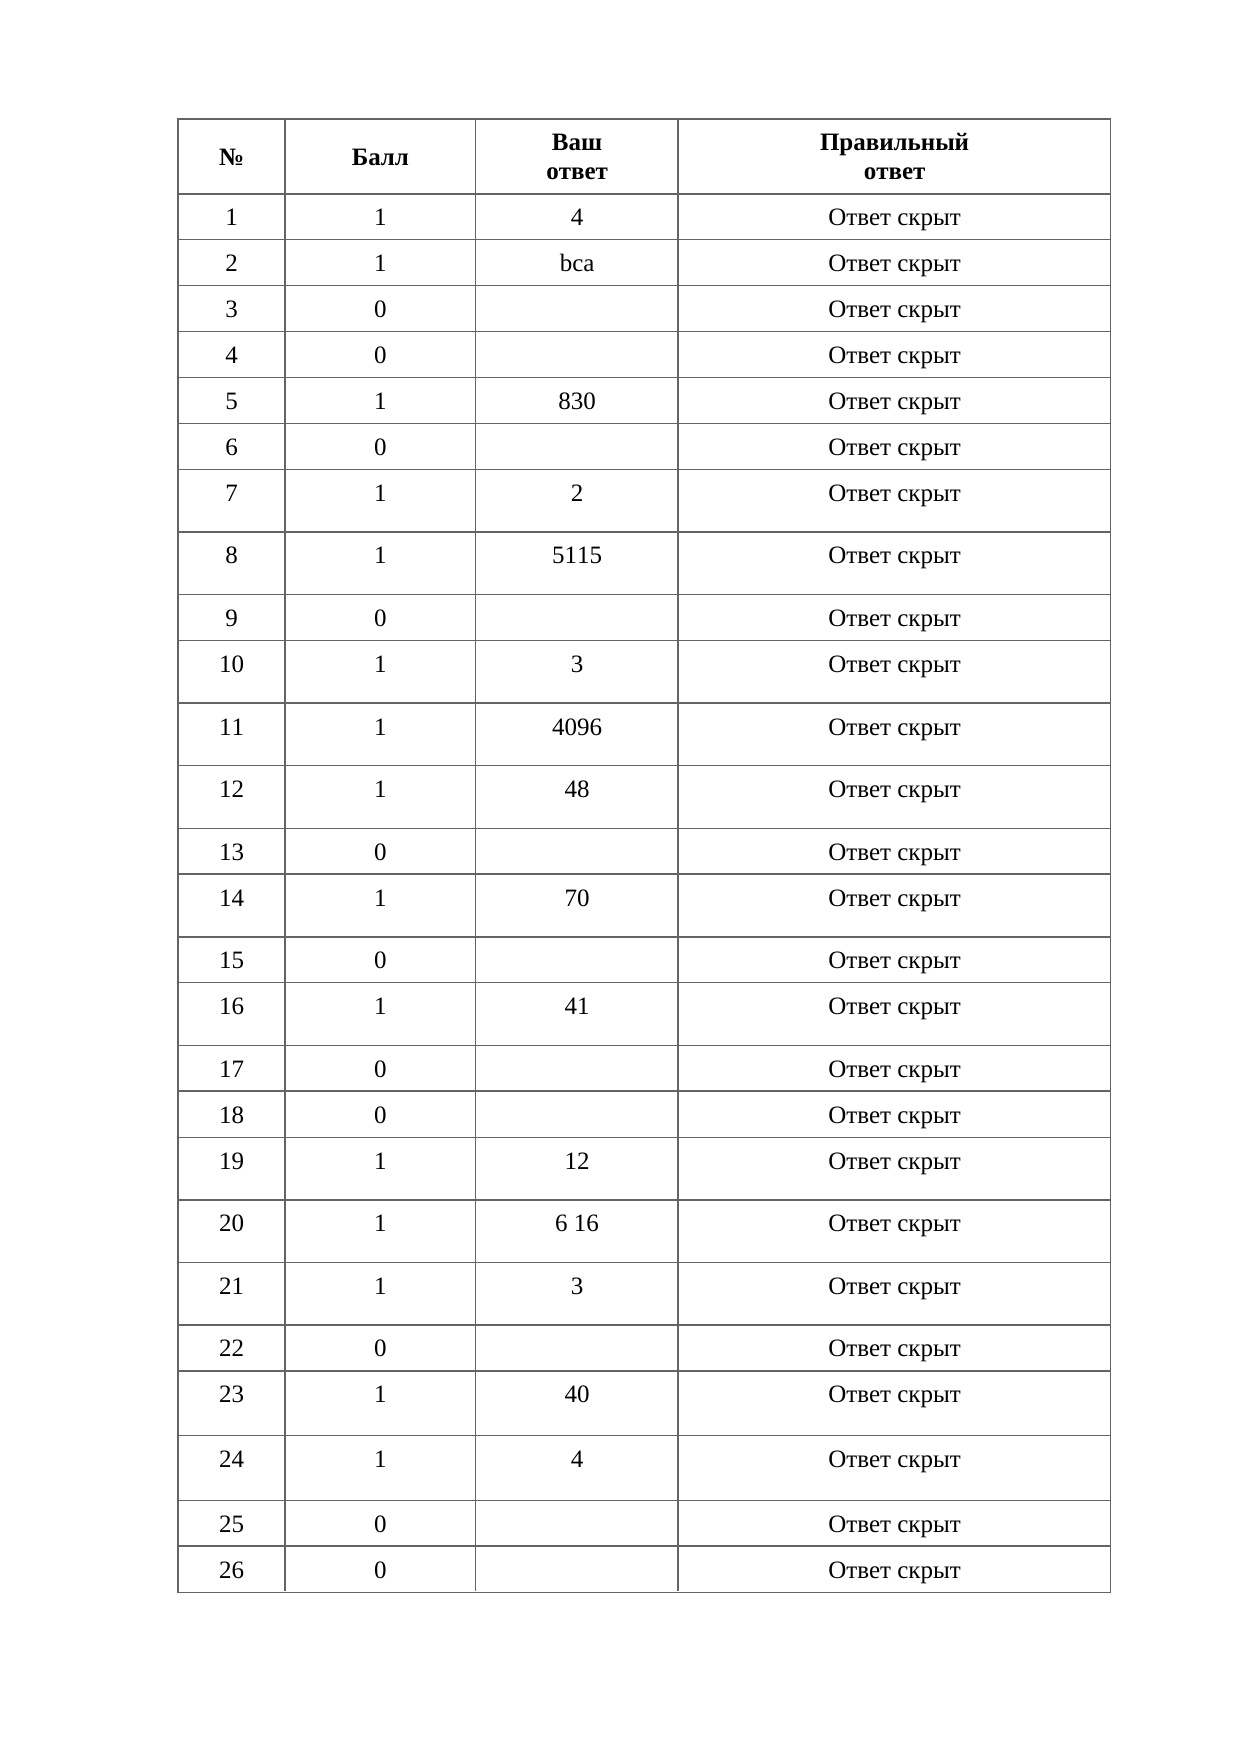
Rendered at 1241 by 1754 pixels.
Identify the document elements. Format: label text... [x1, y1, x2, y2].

table_cell 1 [286, 1201, 475, 1262]
table_cell Ответ скрыт [679, 983, 1110, 1044]
table_cell Ответ скрыт [679, 470, 1110, 531]
table_cell Ответ скрыт [679, 595, 1110, 639]
table_cell 0 [286, 829, 475, 873]
table_cell Ответ скрыт [679, 332, 1110, 377]
table_cell Ответ скрыт [679, 240, 1110, 285]
table_cell 70 [476, 875, 677, 936]
table_cell 8 [179, 533, 284, 594]
table_cell Ответ скрыт [679, 938, 1110, 982]
table_cell 1 [286, 470, 475, 531]
table_cell 21 [179, 1263, 284, 1324]
table_cell [476, 829, 677, 873]
table_cell [476, 286, 677, 331]
table_cell Ответ скрыт [679, 1263, 1110, 1324]
table_cell 3 [179, 286, 284, 331]
table_cell Ответ скрыт [679, 195, 1110, 239]
table_cell Ответ скрыт [679, 1046, 1110, 1090]
table_cell Ответ скрыт [679, 533, 1110, 594]
table_cell 40 [476, 1372, 677, 1435]
table_cell 1 [286, 641, 475, 702]
table_cell 11 [179, 704, 284, 765]
table_cell [476, 1547, 677, 1591]
table_cell [476, 1092, 677, 1136]
table_cell [476, 332, 677, 377]
table_cell 9 [179, 595, 284, 639]
table_cell 830 [476, 378, 677, 422]
table_cell 1 [286, 983, 475, 1044]
table_header № [179, 120, 284, 193]
table_cell 1 [286, 875, 475, 936]
table_cell 4 [179, 332, 284, 377]
table_cell Ответ скрыт [679, 1138, 1110, 1199]
table_header Правильный ответ [679, 120, 1110, 193]
table_cell 10 [179, 641, 284, 702]
table_cell 12 [476, 1138, 677, 1199]
table_cell Ответ скрыт [679, 378, 1110, 422]
table_cell 0 [286, 595, 475, 639]
table_cell 3 [476, 641, 677, 702]
table_cell 1 [286, 1138, 475, 1199]
table_cell 1 [286, 1263, 475, 1324]
table_cell 0 [286, 1046, 475, 1090]
table_cell 26 [179, 1547, 284, 1591]
table_cell 1 [286, 195, 475, 239]
table_cell 23 [179, 1372, 284, 1435]
table_cell 0 [286, 424, 475, 468]
table_cell 0 [286, 332, 475, 377]
table_cell 14 [179, 875, 284, 936]
table_cell 1 [286, 240, 475, 285]
table_cell 13 [179, 829, 284, 873]
table_cell 5 [179, 378, 284, 422]
table_cell Ответ скрыт [679, 1436, 1110, 1499]
table_cell Ответ скрыт [679, 829, 1110, 873]
table_cell 1 [286, 1436, 475, 1499]
table_cell Ответ скрыт [679, 704, 1110, 765]
table_cell bca [476, 240, 677, 285]
table_cell 5115 [476, 533, 677, 594]
table_cell Ответ скрыт [679, 875, 1110, 936]
table_cell 0 [286, 1092, 475, 1136]
table_cell Ответ скрыт [679, 1547, 1110, 1591]
table_cell 4096 [476, 704, 677, 765]
table_cell 1 [286, 704, 475, 765]
table_cell 1 [179, 195, 284, 239]
table_cell 20 [179, 1201, 284, 1262]
table_cell Ответ скрыт [679, 766, 1110, 827]
table_cell Ответ скрыт [679, 1201, 1110, 1262]
table_cell 2 [179, 240, 284, 285]
table_cell 6 [179, 424, 284, 468]
table_cell 7 [179, 470, 284, 531]
table_cell [476, 1046, 677, 1090]
table_cell Ответ скрыт [679, 1372, 1110, 1435]
table_cell [476, 595, 677, 639]
table_cell [476, 938, 677, 982]
table_cell 25 [179, 1501, 284, 1545]
table_cell 17 [179, 1046, 284, 1090]
table_cell 0 [286, 938, 475, 982]
table_cell [476, 424, 677, 468]
table_cell 48 [476, 766, 677, 827]
table_header Ваш ответ [476, 120, 677, 193]
table_cell 1 [286, 766, 475, 827]
table_cell 0 [286, 1547, 475, 1591]
table_cell 0 [286, 286, 475, 331]
table_cell Ответ скрыт [679, 286, 1110, 331]
table_cell 4 [476, 195, 677, 239]
table_cell 15 [179, 938, 284, 982]
table_cell 1 [286, 533, 475, 594]
table_cell Ответ скрыт [679, 1326, 1110, 1370]
table_cell 1 [286, 1372, 475, 1435]
table_cell 12 [179, 766, 284, 827]
table_cell 1 [286, 378, 475, 422]
table_cell 2 [476, 470, 677, 531]
table_cell Ответ скрыт [679, 424, 1110, 468]
table_cell 0 [286, 1326, 475, 1370]
table_cell 22 [179, 1326, 284, 1370]
table_cell 0 [286, 1501, 475, 1545]
table_cell Ответ скрыт [679, 641, 1110, 702]
table_cell [476, 1501, 677, 1545]
table_cell Ответ скрыт [679, 1092, 1110, 1136]
table_cell 24 [179, 1436, 284, 1499]
table_cell 6 16 [476, 1201, 677, 1262]
table_cell 4 [476, 1436, 677, 1499]
table_header Балл [286, 120, 475, 193]
table_cell Ответ скрыт [679, 1501, 1110, 1545]
table_cell 16 [179, 983, 284, 1044]
table_cell [476, 1326, 677, 1370]
table_cell 18 [179, 1092, 284, 1136]
table_cell 3 [476, 1263, 677, 1324]
table_cell 41 [476, 983, 677, 1044]
table_cell 19 [179, 1138, 284, 1199]
